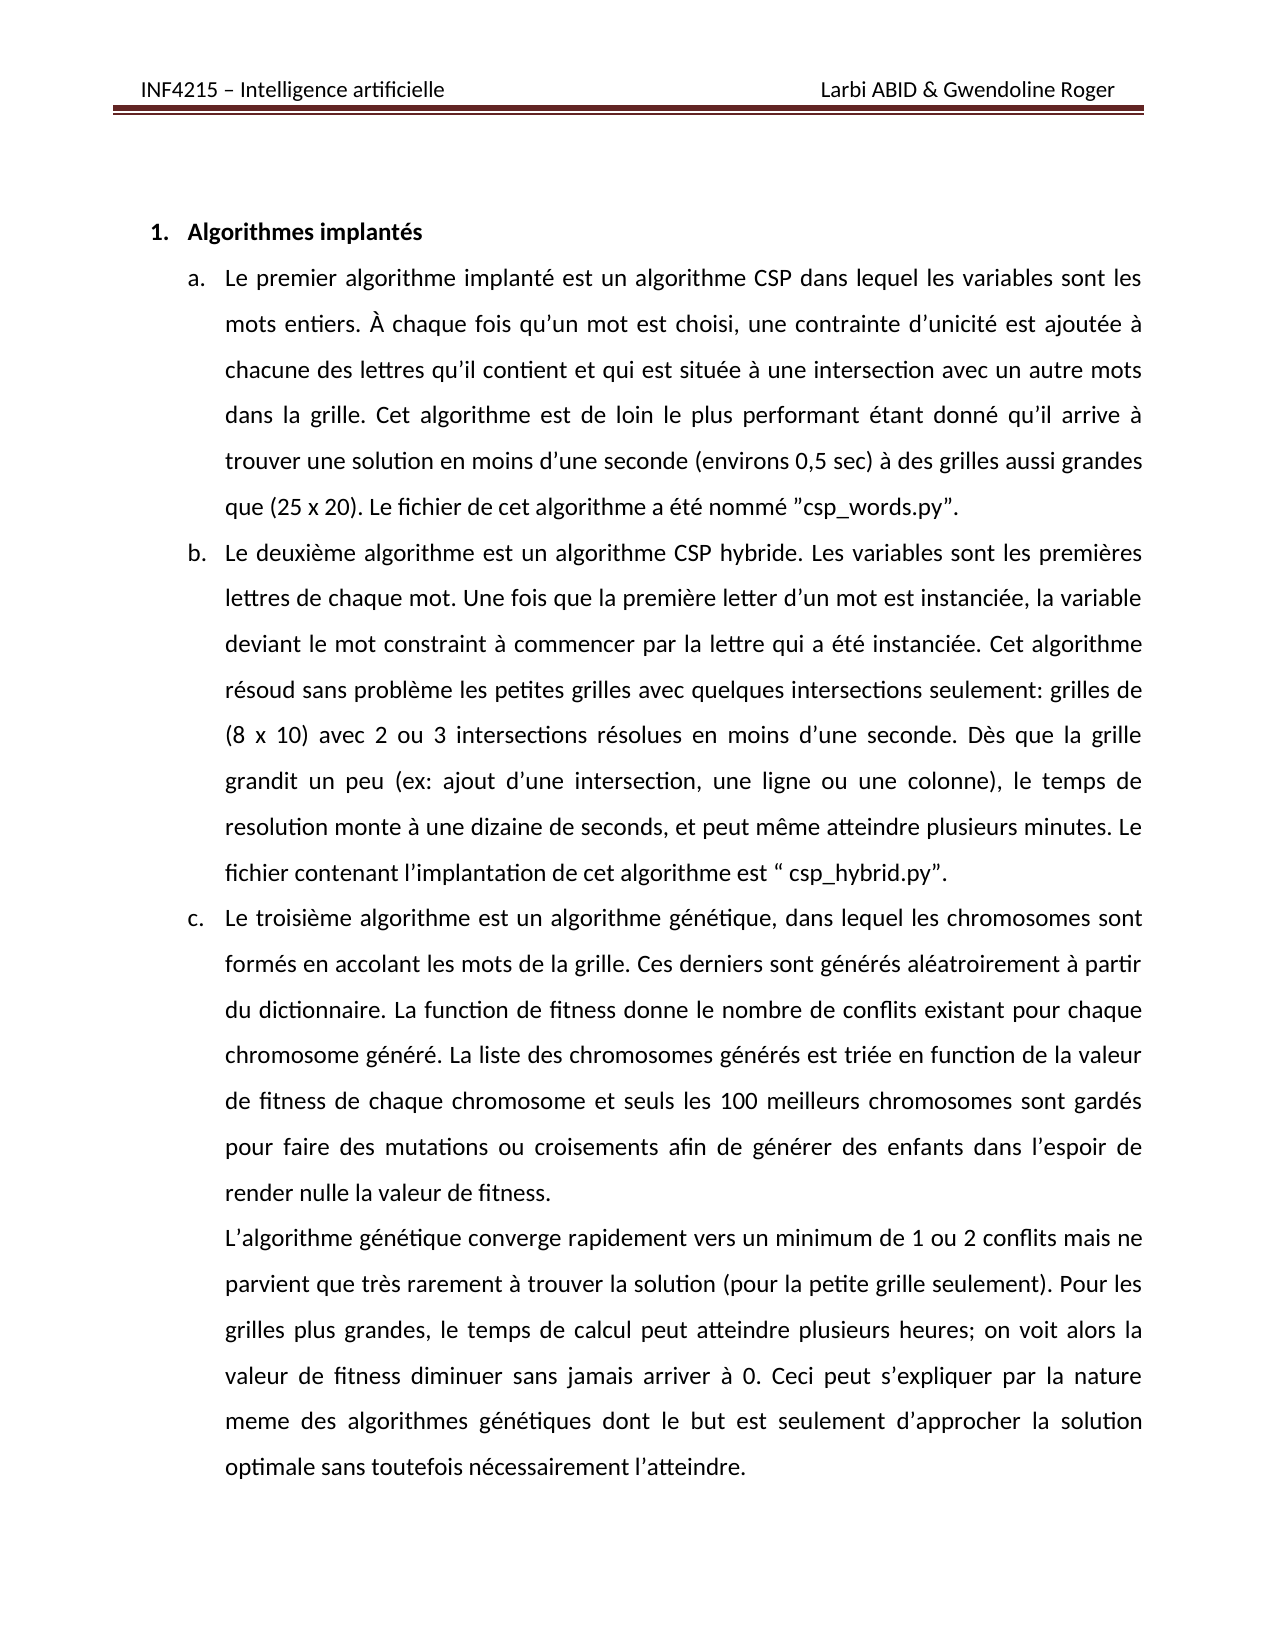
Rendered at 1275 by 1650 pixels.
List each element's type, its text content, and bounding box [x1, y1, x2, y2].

list Le troisième algorithme est un algorithme génétique, dans lequel les chromosomes sont formés en accolant les mots de la grille. Ces derniers sont générés aléatroirement à partir du dictionnaire. La function de fitness donne le nombre de conflits existant pour chaque chromosome généré. La liste des chromosomes générés est triée en function de la valeur de fitness de chaque chromosome et seuls les 100 meilleurs chromosomes sont gardés pour faire des mutations ou croisements afin de générer des enfants dans l’espoir de render nulle la valeur de fitness. [187, 902, 1144, 1207]
list Le premier algorithme implanté est un algorithme CSP dans lequel les variables sont les mots entiers. À chaque fois qu’un mot est choisi, une contrainte d’unicité est ajoutée à chacune des lettres qu’il contient et qui est située à une intersection avec un autre mots dans la grille. Cet algorithme est de loin le plus performant étant donné qu’il arrive à trouver une solution en moins d’une seconde (environs 0,5 sec) à des grilles aussi grandes que (25 x 20). Le fichier de cet algorithme a été nommé ”csp_words.py”. [187, 262, 1144, 521]
list L’algorithme génétique converge rapidement vers un minimum de 1 ou 2 conflits mais ne parvient que très rarement à trouver la solution (pour la petite grille seulement). Pour les grilles plus grandes, le temps de calcul peut atteindre plusieurs heures; on voit alors la valeur de fitness diminuer sans jamais arriver à 0. Ceci peut s’expliquer par la nature meme des algorithmes génétiques dont le but est seulement d’approcher la solution optimale sans toutefois nécessairement l’atteindre. [225, 1223, 1144, 1482]
list Algorithmes implantés [150, 217, 1144, 247]
list Le deuxième algorithme est un algorithme CSP hybride. Les variables sont les premières lettres de chaque mot. Une fois que la première letter d’un mot est instanciée, la variable deviant le mot constraint à commencer par la lettre qui a été instanciée. Cet algorithme résoud sans problème les petites grilles avec quelques intersections seulement: grilles de (8 x 10) avec 2 ou 3 intersections résolues en moins d’une seconde. Dès que la grille grandit un peu (ex: ajout d’une intersection, une ligne ou une colonne), le temps de resolution monte à une dizaine de seconds, et peut même atteindre plusieurs minutes. Le fichier contenant l’implantation de cet algorithme est “ csp_hybrid.py”. [187, 537, 1144, 887]
